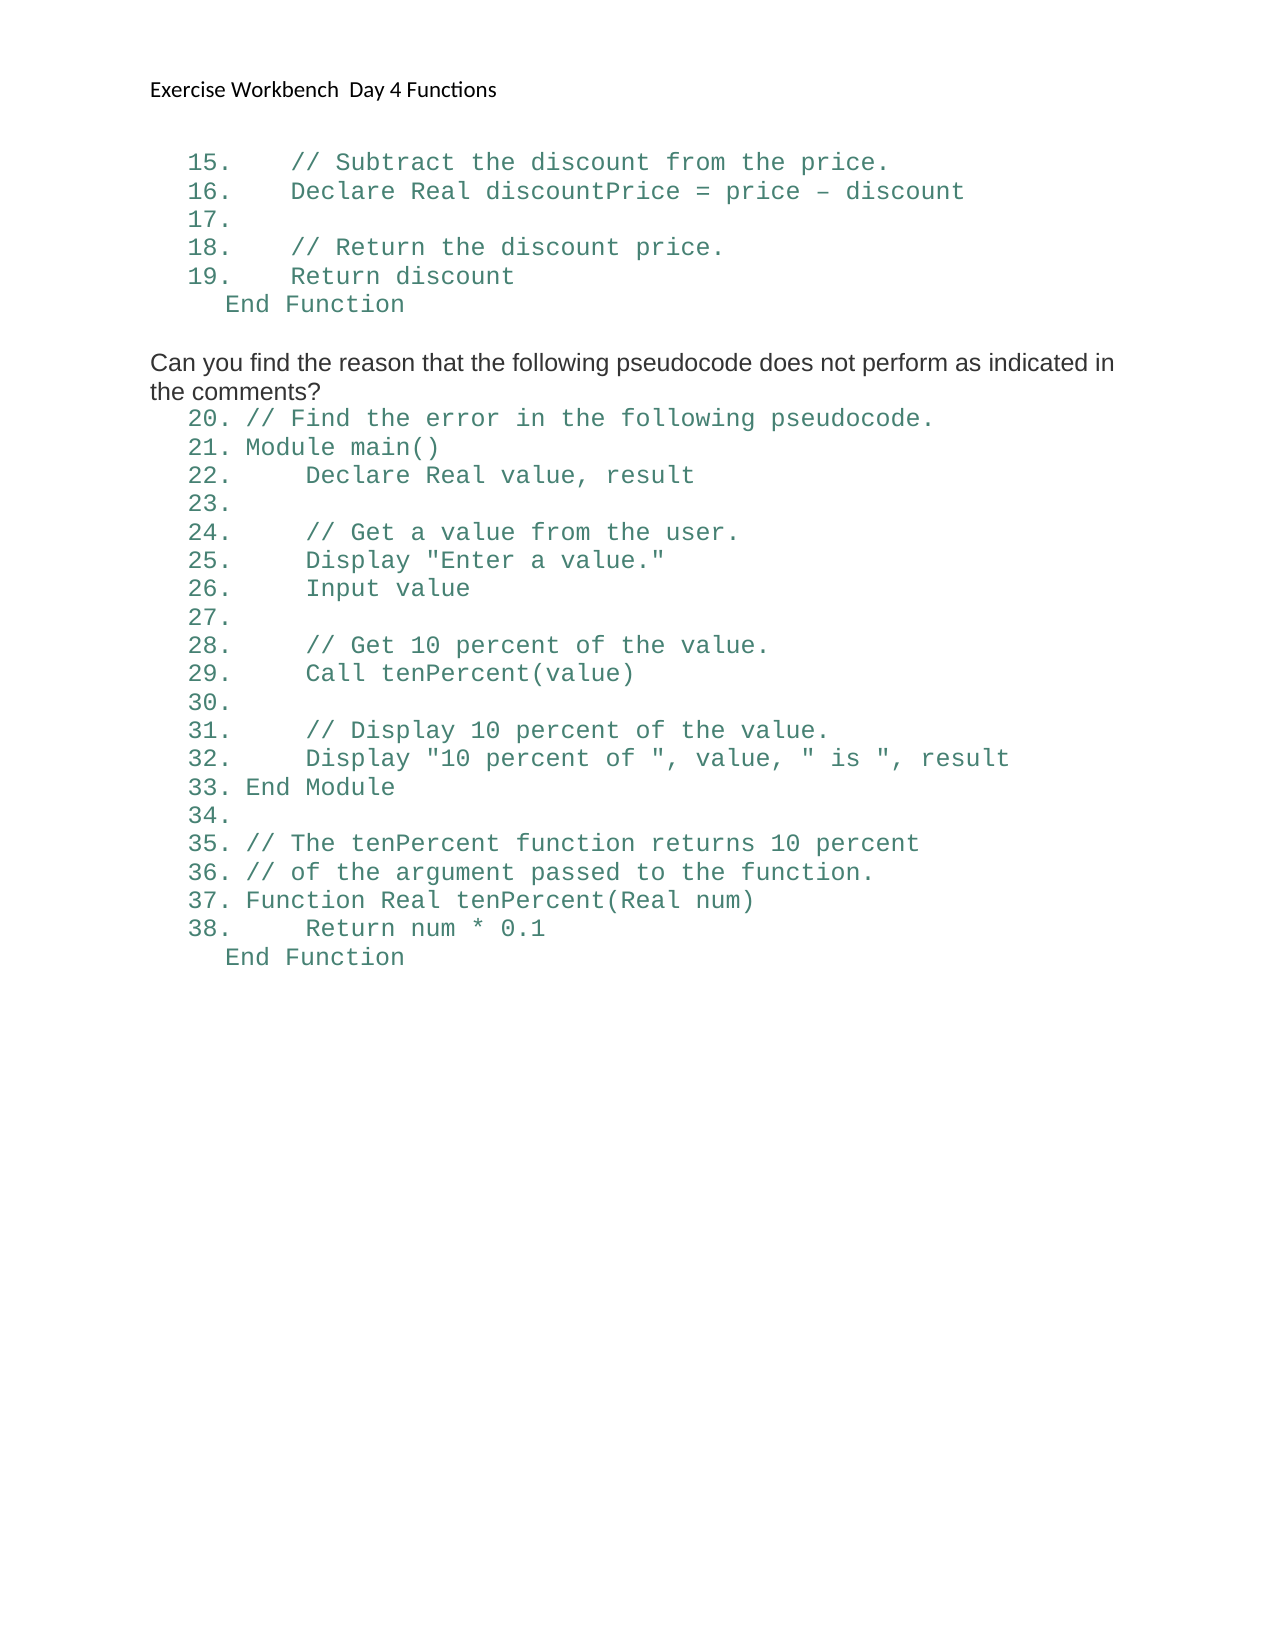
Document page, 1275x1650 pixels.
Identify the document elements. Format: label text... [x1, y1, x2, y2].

list // Subtract the discount from the price. [187, 150, 1125, 178]
list Return discount [187, 263, 1125, 292]
list Call tenPercent(value) [187, 661, 1125, 689]
list Input value [187, 576, 1125, 604]
list // of the argument passed to the function. [187, 859, 1125, 887]
list // Get a value from the user. [187, 519, 1125, 547]
list // The tenPercent function returns 10 percent [187, 831, 1125, 859]
list Function Real tenPercent(Real num) [187, 887, 1125, 916]
list Return num * 0.1 [187, 916, 1125, 944]
list End Module [187, 774, 1125, 802]
list // Return the discount price. [187, 235, 1125, 263]
list Declare Real discountPrice = price – discount [187, 178, 1125, 207]
text End Function [225, 944, 1125, 972]
list Declare Real value, result [187, 462, 1125, 491]
list Module main() [187, 434, 1125, 462]
list // Display 10 percent of the value. [187, 717, 1125, 746]
list // Find the error in the following pseudocode. [187, 406, 1125, 434]
text End Function [225, 292, 1125, 320]
text Can you find the reason that the following pseudocode does not perform as indicated in the comments? [150, 348, 1125, 406]
list Display "Enter a value." [187, 547, 1125, 576]
list Display "10 percent of ", value, " is ", result [187, 746, 1125, 774]
list // Get 10 percent of the value. [187, 632, 1125, 661]
